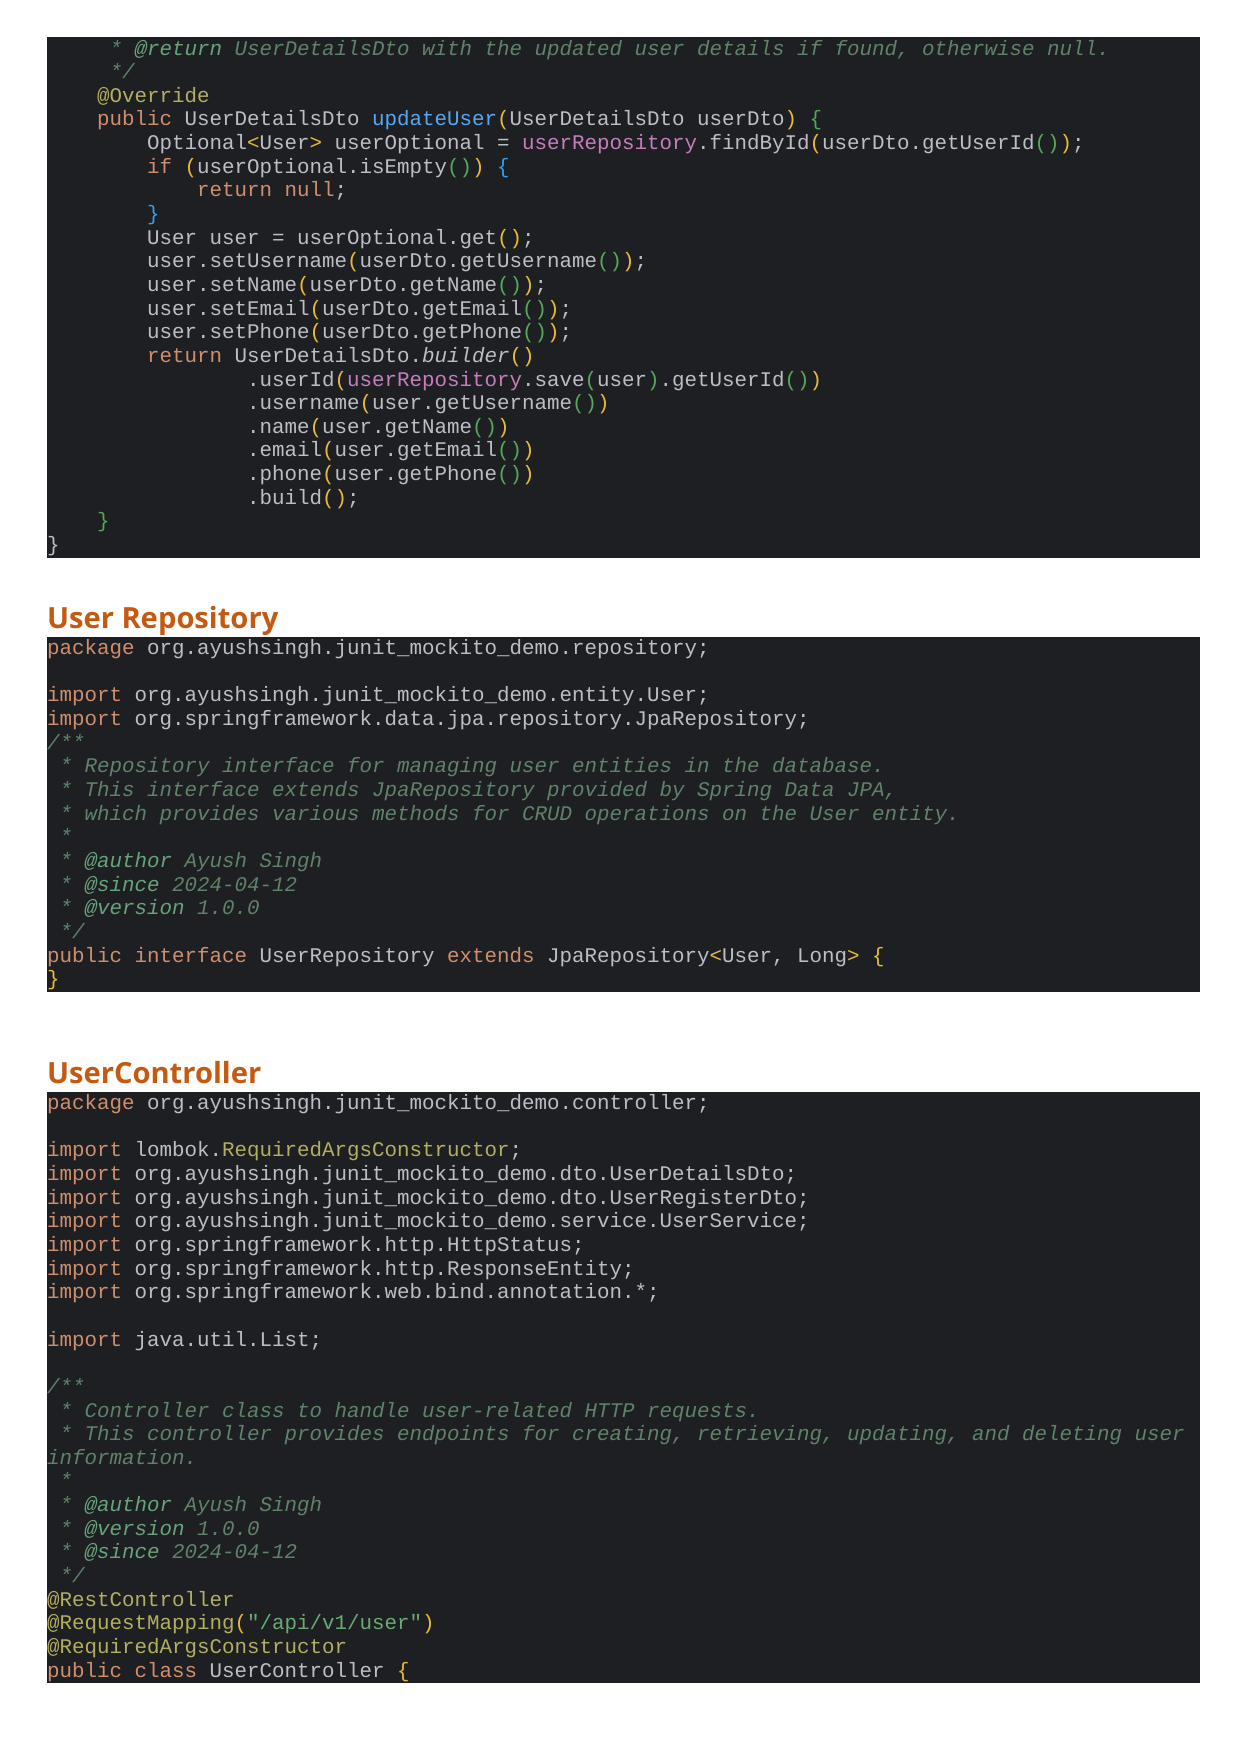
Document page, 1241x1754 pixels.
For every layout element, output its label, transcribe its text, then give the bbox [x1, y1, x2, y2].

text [47, 1092, 1200, 1683]
text package org.ayushsingh.junit_mockito_demo.repository; import org.ayushsingh.junit_mockito_demo.entity.User; import org.springframework.data.jpa.repository.JpaRepository; /** * Repository interface for managing user entities in the database. * This interface extends JpaRepository provided by Spring Data JPA, * which provides various methods for CRUD operations on the User entity. * * @author Ayush Singh * @since 2024-04-12 * @version 1.0.0 */ public interface UserRepository extends JpaRepository<User, Long> { } [47, 637, 1200, 992]
subtitle UserController [47, 1052, 1200, 1092]
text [47, 37, 1200, 558]
subtitle User Repository [47, 597, 1200, 637]
